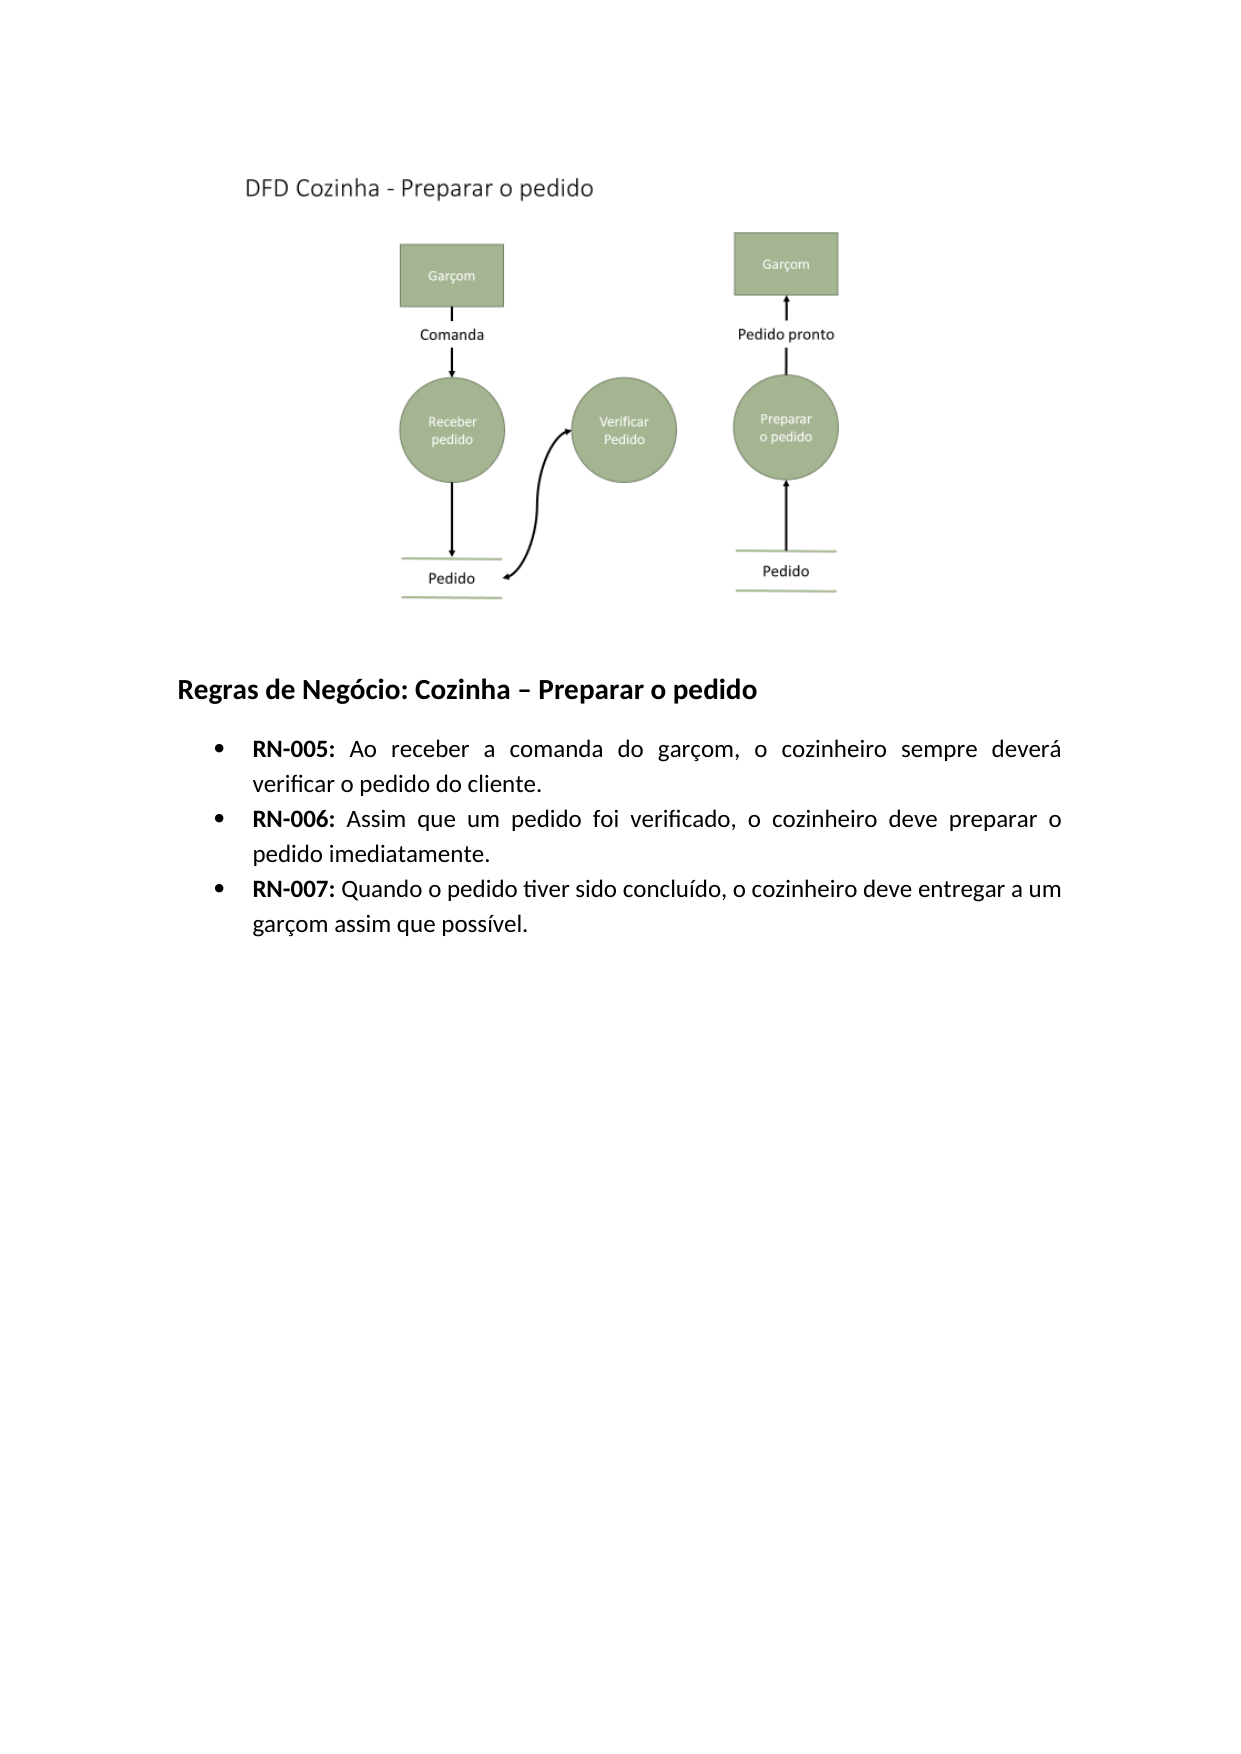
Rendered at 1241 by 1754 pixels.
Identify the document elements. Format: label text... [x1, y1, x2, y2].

text Regras de Negócio: Cozinha – Preparar o pedido [177, 671, 1063, 707]
list RN-007: Quando o pedido tiver sido concluído, o cozinheiro deve entregar a um garçom assim que possível. [215, 873, 1063, 938]
picture [177, 147, 1063, 646]
list RN-006: Assim que um pedido foi verificado, o cozinheiro deve preparar o pedido imediatamente. [215, 803, 1063, 868]
list RN-005: Ao receber a comanda do garçom, o cozinheiro sempre deverá verificar o pedido do cliente. [215, 733, 1063, 798]
